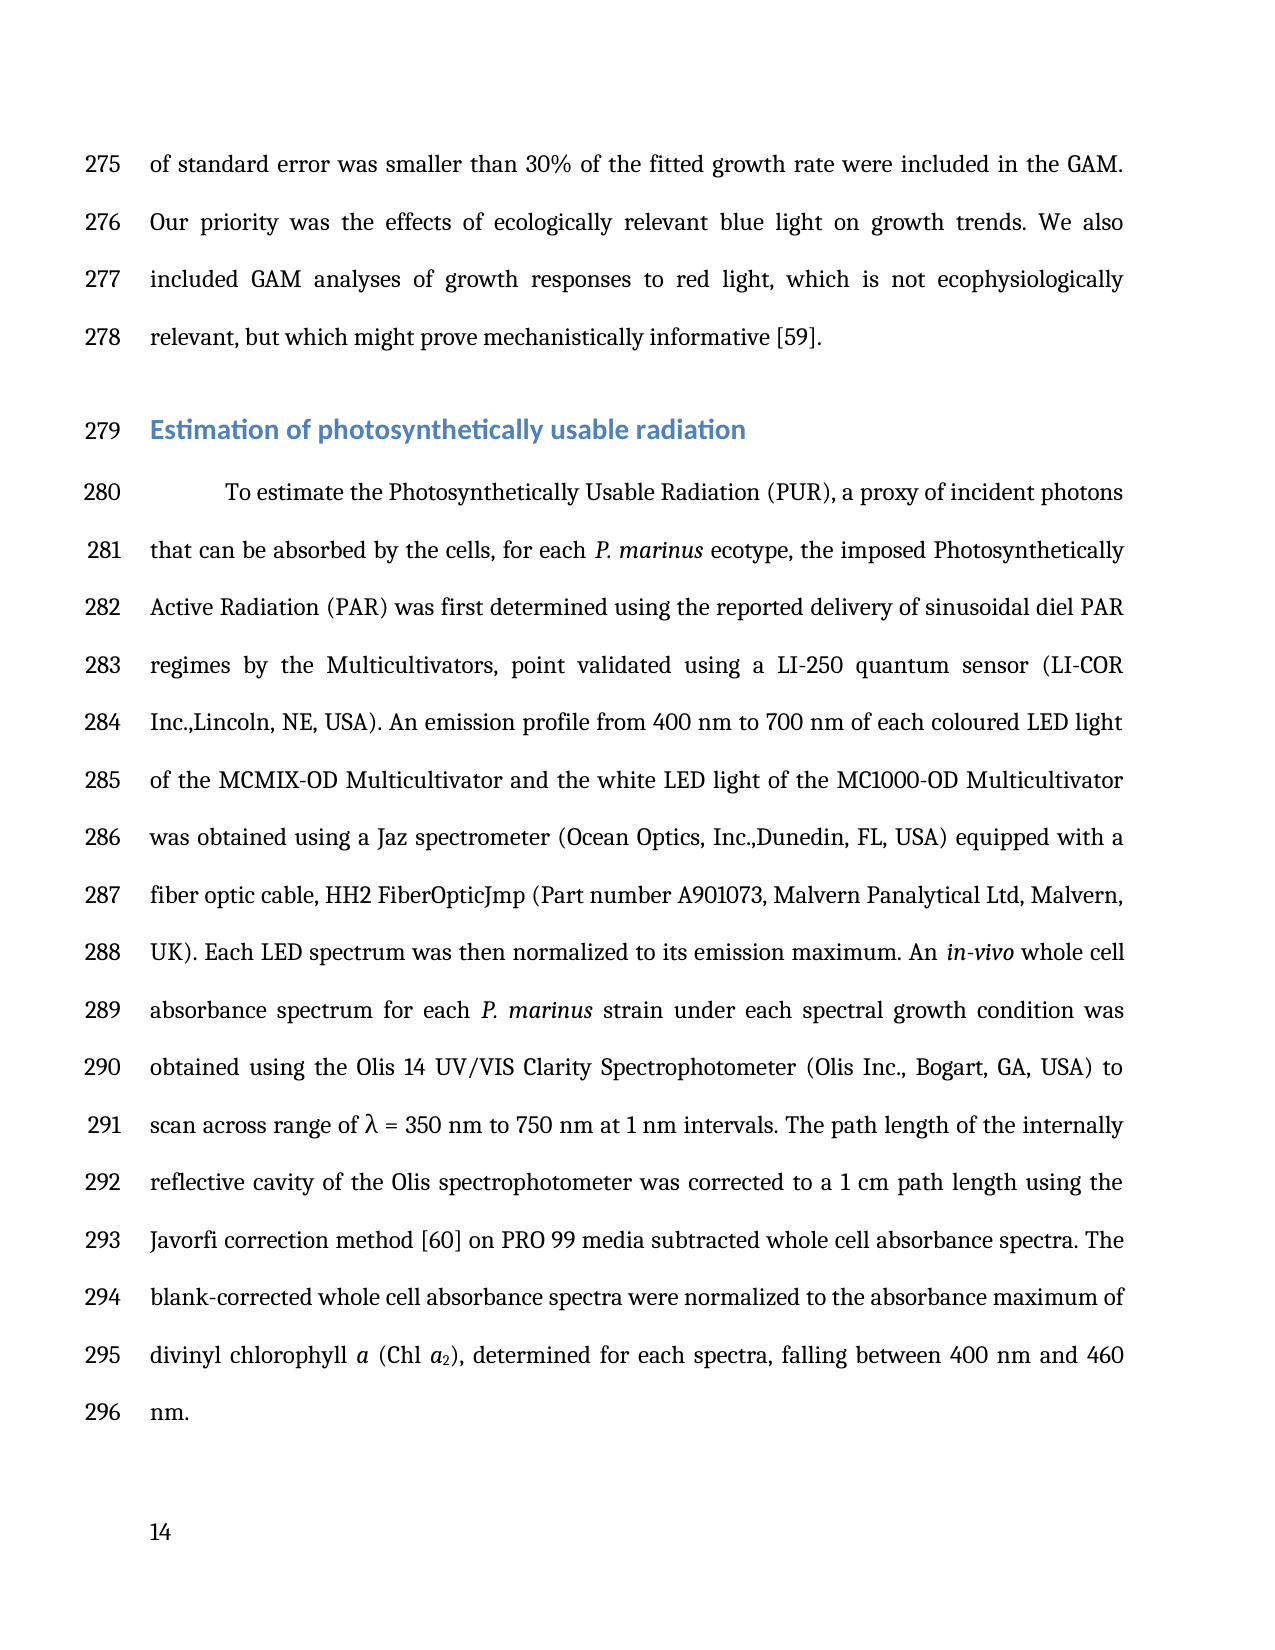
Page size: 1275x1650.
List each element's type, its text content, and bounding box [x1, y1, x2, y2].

subtitle Estimation of photosynthetically usable radiation [150, 411, 1125, 447]
text To estimate the Photosynthetically Usable Radiation (PUR), a proxy of incident photons that can be absorbed by the cells, for each P. marinus ecotype, the imposed Photosynthetically Active Radiation (PAR) was first determined using the reported delivery of sinusoidal diel PAR regimes by the Multicultivators, point validated using a LI-250 quantum sensor (LI-COR Inc.,Lincoln, NE, USA). An emission profile from 400 nm to 700 nm of each coloured LED light of the MCMIX-OD Multicultivator and the white LED light of the MC1000-OD Multicultivator was obtained using a Jaz spectrometer (Ocean Optics, Inc.,Dunedin, FL, USA) equipped with a fiber optic cable, HH2 FiberOpticJmp (Part number A901073, Malvern Panalytical Ltd, Malvern, UK). Each LED spectrum was then normalized to its emission maximum. An in-vivo whole cell absorbance spectrum for each P. marinus strain under each spectral growth condition was obtained using the Olis 14 UV/VIS Clarity Spectrophotometer (Olis Inc., Bogart, GA, USA) to scan across range of λ = 350 nm to 750 nm at 1 nm intervals. The path length of the internally reflective cavity of the Olis spectrophotometer was corrected to a 1 cm path length using the Javorfi correction method [60] on PRO 99 media subtracted whole cell absorbance spectra. The blank-corrected whole cell absorbance spectra were normalized to the absorbance maximum of divinyl chlorophyll a (Chl a2), determined for each spectra, falling between 400 nm and 460 nm. [150, 478, 1125, 1427]
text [150, 150, 1125, 351]
